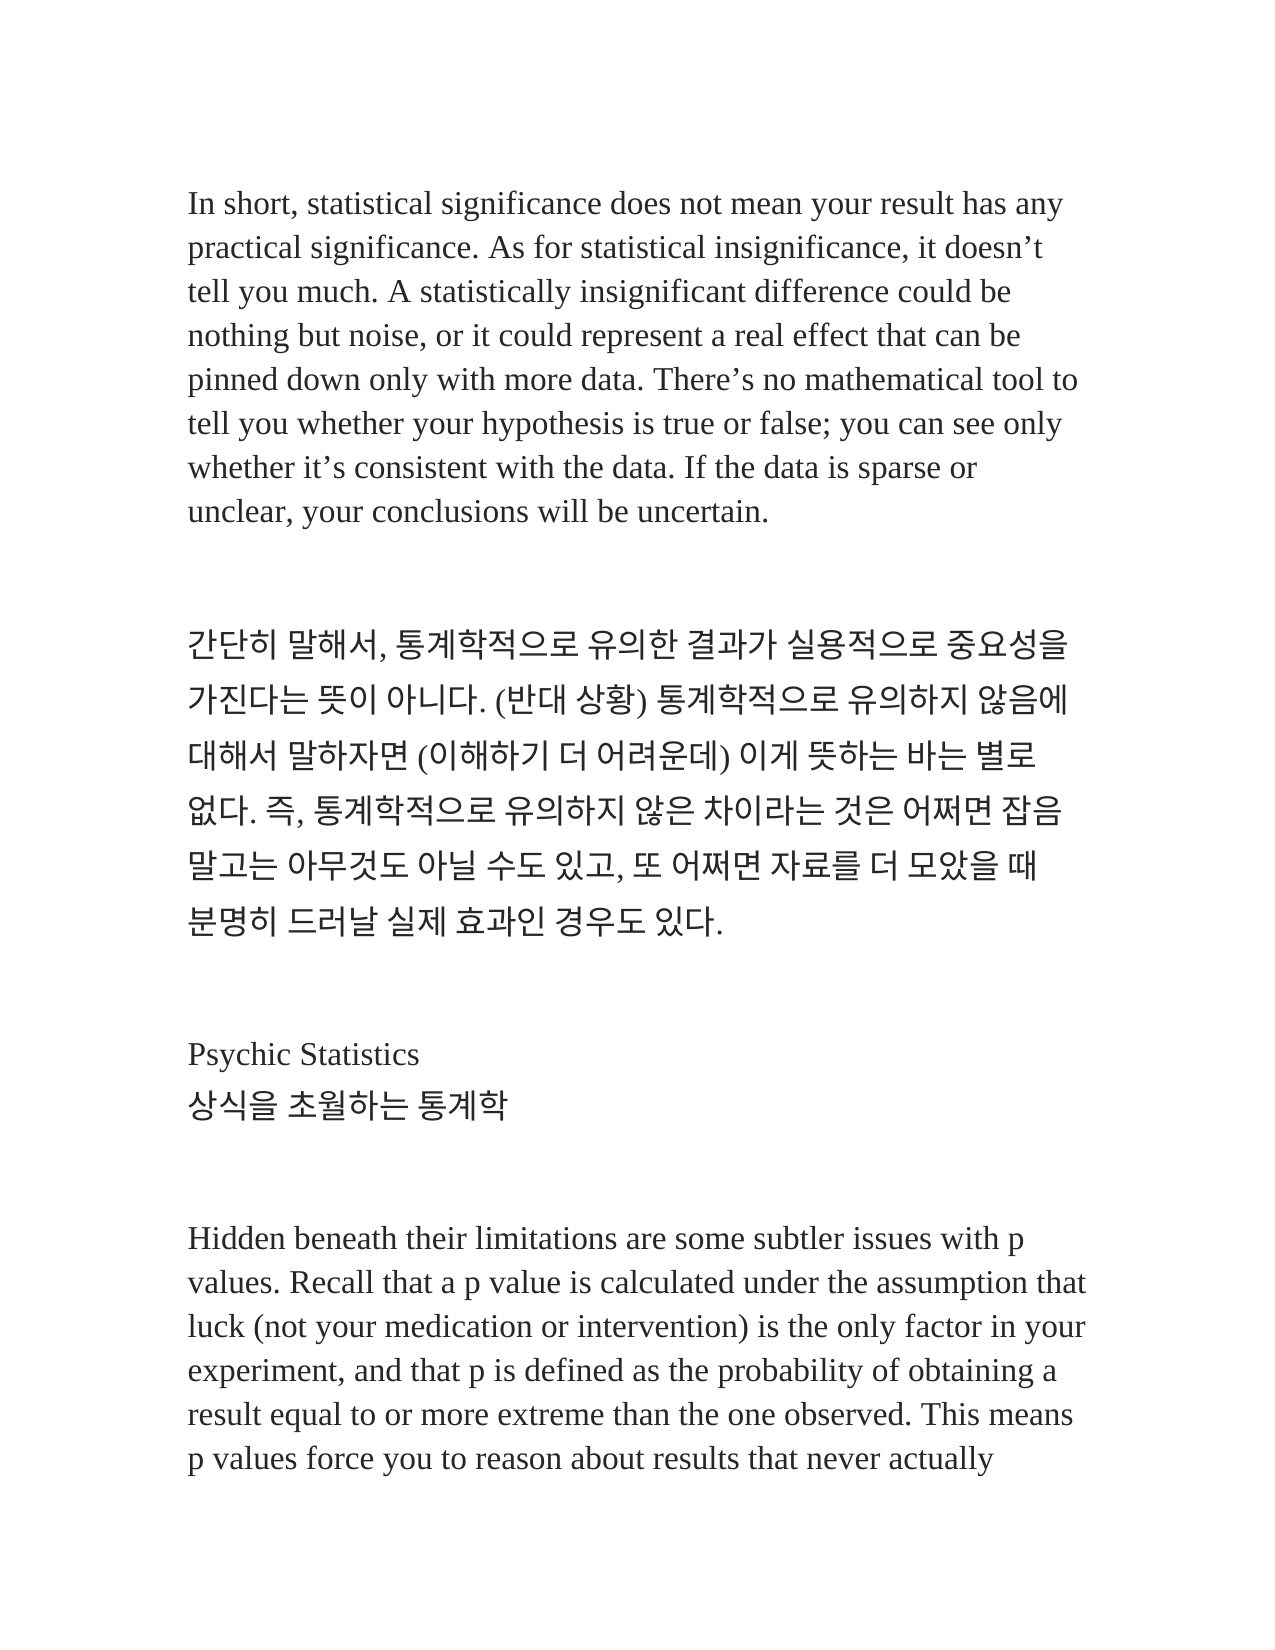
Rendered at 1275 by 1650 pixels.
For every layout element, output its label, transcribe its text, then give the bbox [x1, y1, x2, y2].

text In short, statistical significance does not mean your result has any practical significance. As for statistical insignificance, it doesn’t tell you much. A statistically insignificant difference could be nothing but noise, or it could represent a real effect that can be pinned down only with more data. There’s no mathematical tool to tell you whether your hypothesis is true or false; you can see only whether it’s consistent with the data. If the data is sparse or unclear, your conclusions will be uncertain. [187, 183, 1087, 530]
text Psychic Statistics 상식을 초월하는 통계학 [187, 1034, 1087, 1128]
text 간단히 말해서, 통계학적으로 유의한 결과가 실용적으로 중요성을 가진다는 뜻이 아니다. (반대 상황) 통계학적으로 유의하지 않음에 대해서 말하자면 (이해하기 더 어려운데) 이게 뜻하는 바는 별로 없다. 즉, 통계학적으로 유의하지 않은 차이라는 것은 어쩌면 잡음 말고는 아무것도 아닐 수도 있고, 또 어쩌면 자료를 더 모았을 때 분명히 드러날 실제 효과인 경우도 있다. [187, 618, 1087, 944]
